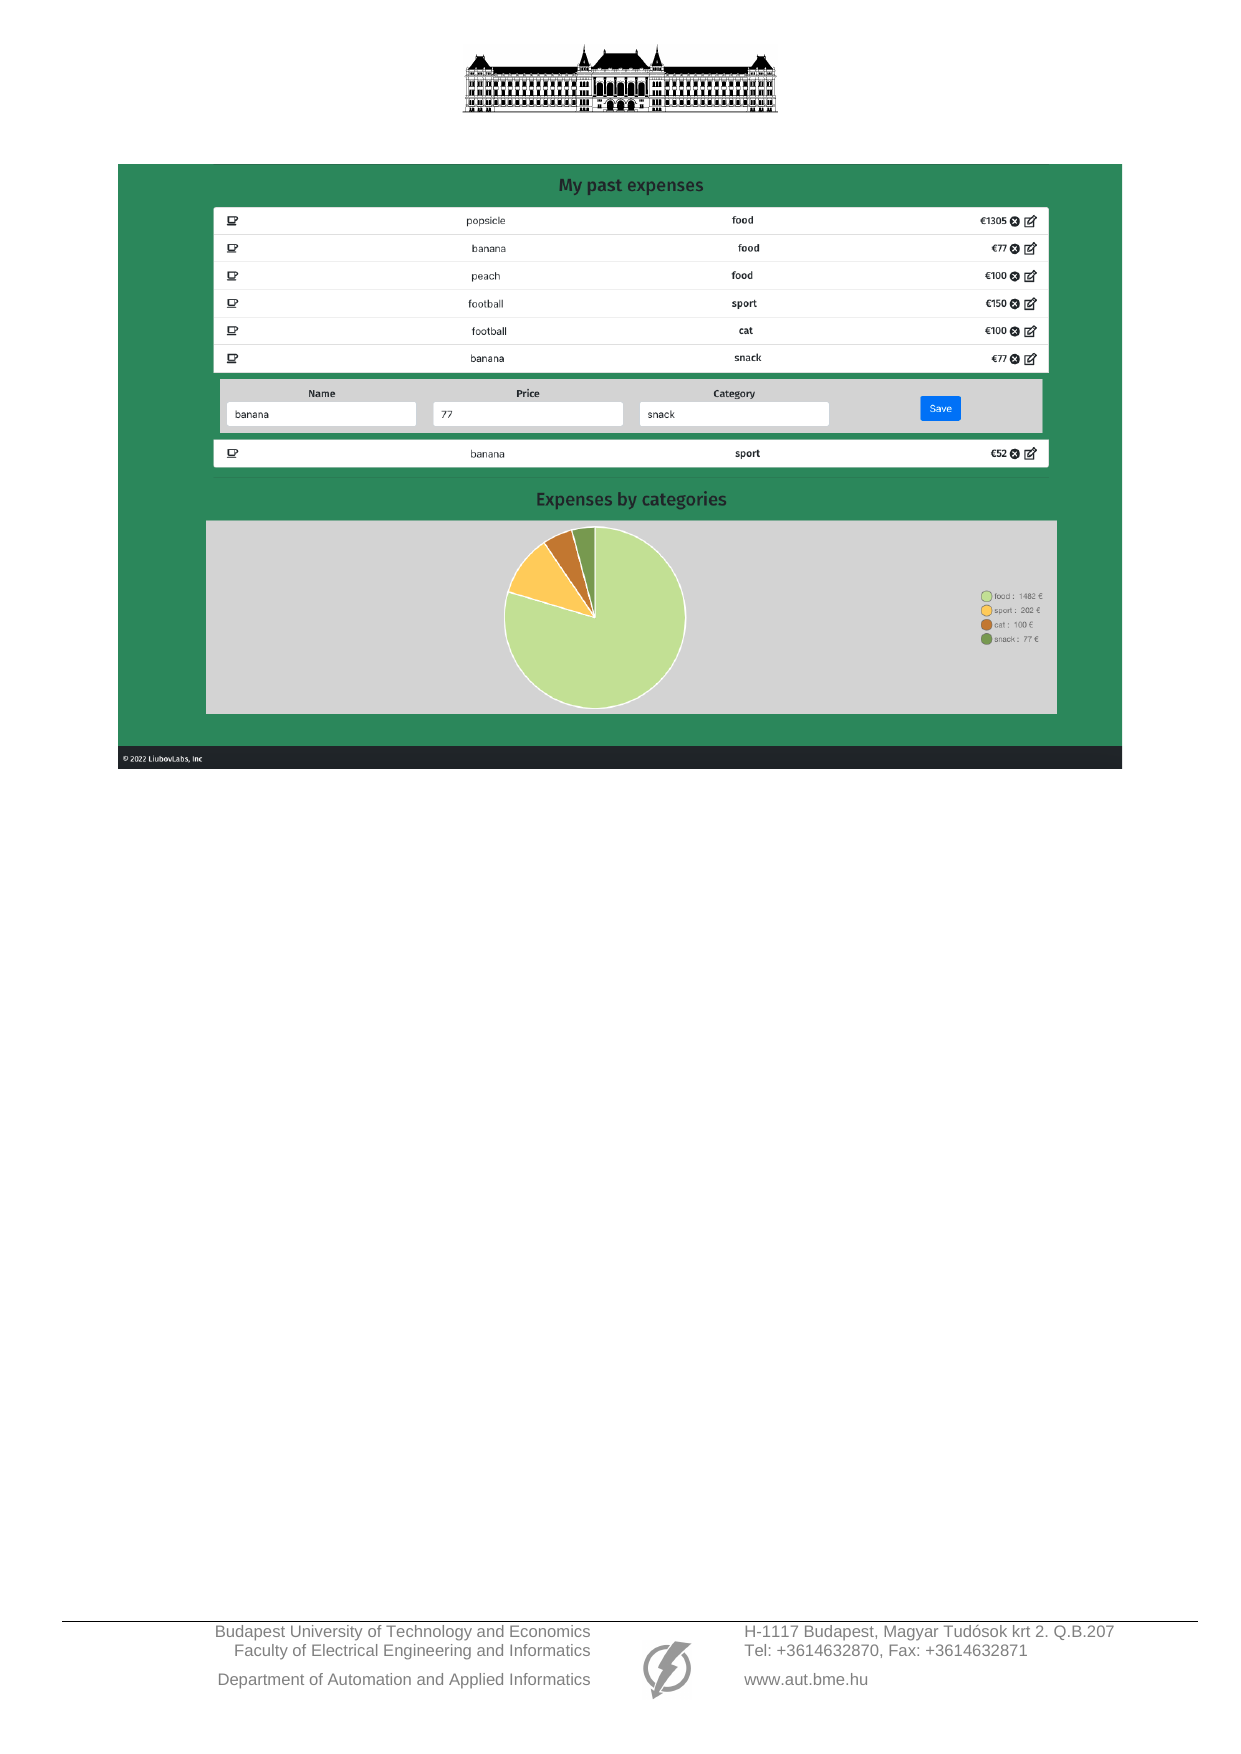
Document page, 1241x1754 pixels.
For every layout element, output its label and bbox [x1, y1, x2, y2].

picture [462, 44, 778, 114]
picture [642, 1640, 693, 1700]
picture [118, 164, 1123, 769]
